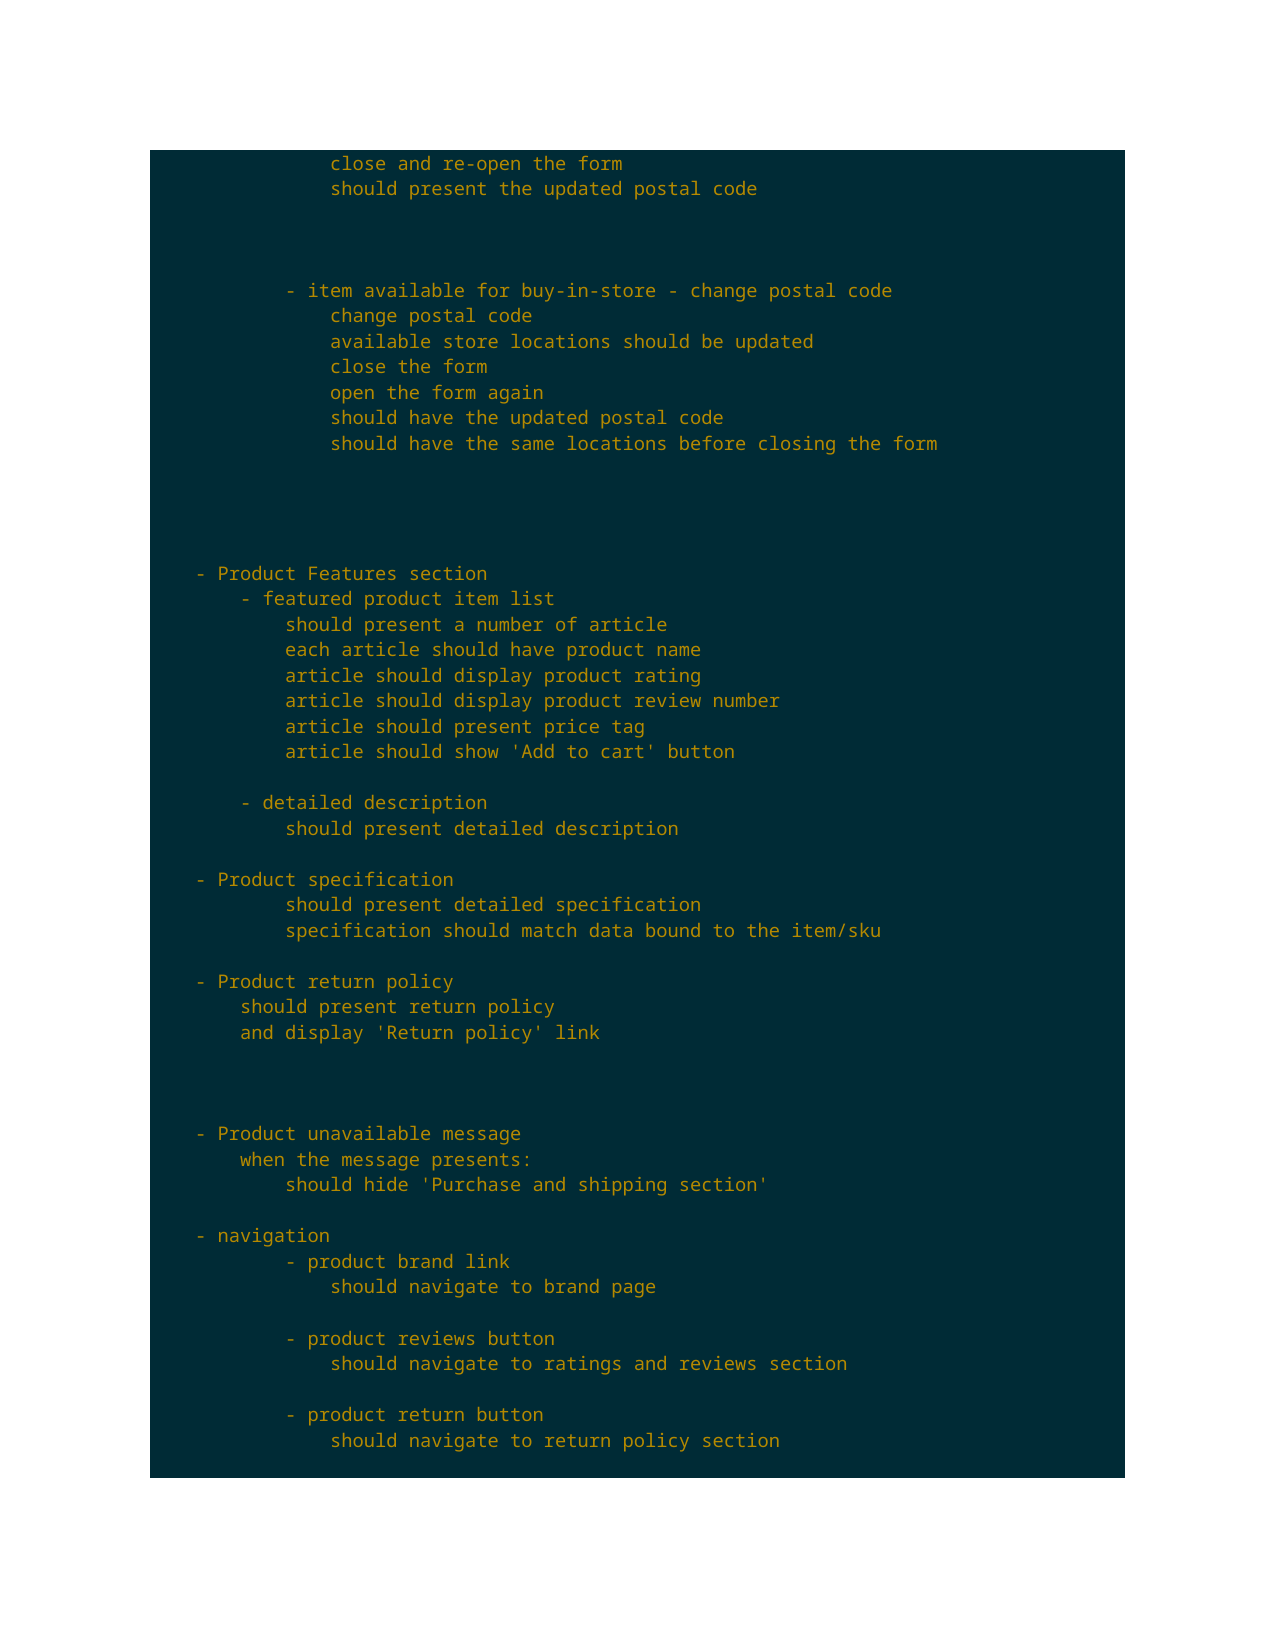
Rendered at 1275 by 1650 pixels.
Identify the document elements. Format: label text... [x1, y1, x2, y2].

text close and re-open the form [150, 150, 1125, 176]
text each article should have product name [150, 636, 1125, 662]
text when the message presents: [150, 1146, 1125, 1172]
text should navigate to brand page [150, 1274, 1125, 1299]
text change postal code [150, 303, 1125, 328]
text should navigate to return policy section [150, 1427, 1125, 1452]
text article should display product review number [150, 687, 1125, 713]
text article should show 'Add to cart' button [150, 738, 1125, 764]
text - Product Features section [150, 560, 1125, 585]
text should hide 'Purchase and shipping section' [150, 1172, 1125, 1197]
text - navigation [150, 1223, 1125, 1248]
text - Product return policy [150, 968, 1125, 994]
text - detailed description [150, 789, 1125, 815]
text - item available for buy-in-store - change postal code [150, 277, 1125, 303]
text should present detailed specification [150, 892, 1125, 917]
text - product brand link [150, 1248, 1125, 1274]
text - featured product item list [150, 585, 1125, 611]
text should present a number of article [150, 611, 1125, 636]
text should present return policy [150, 994, 1125, 1019]
text should present detailed description [150, 815, 1125, 841]
text should have the updated postal code [150, 405, 1125, 430]
text - Product unavailable message [150, 1121, 1125, 1146]
text - product return button [150, 1401, 1125, 1427]
text article should present price tag [150, 713, 1125, 738]
text available store locations should be updated [150, 328, 1125, 354]
text specification should match data bound to the item/sku [150, 917, 1125, 943]
text close the form [150, 354, 1125, 379]
text article should display product rating [150, 662, 1125, 687]
text - product reviews button [150, 1325, 1125, 1350]
text should navigate to ratings and reviews section [150, 1350, 1125, 1376]
text and display 'Return policy' link [150, 1019, 1125, 1045]
text open the form again [150, 379, 1125, 405]
text should present the updated postal code [150, 176, 1125, 201]
text - Product specification [150, 866, 1125, 892]
text should have the same locations before closing the form [150, 430, 1125, 456]
